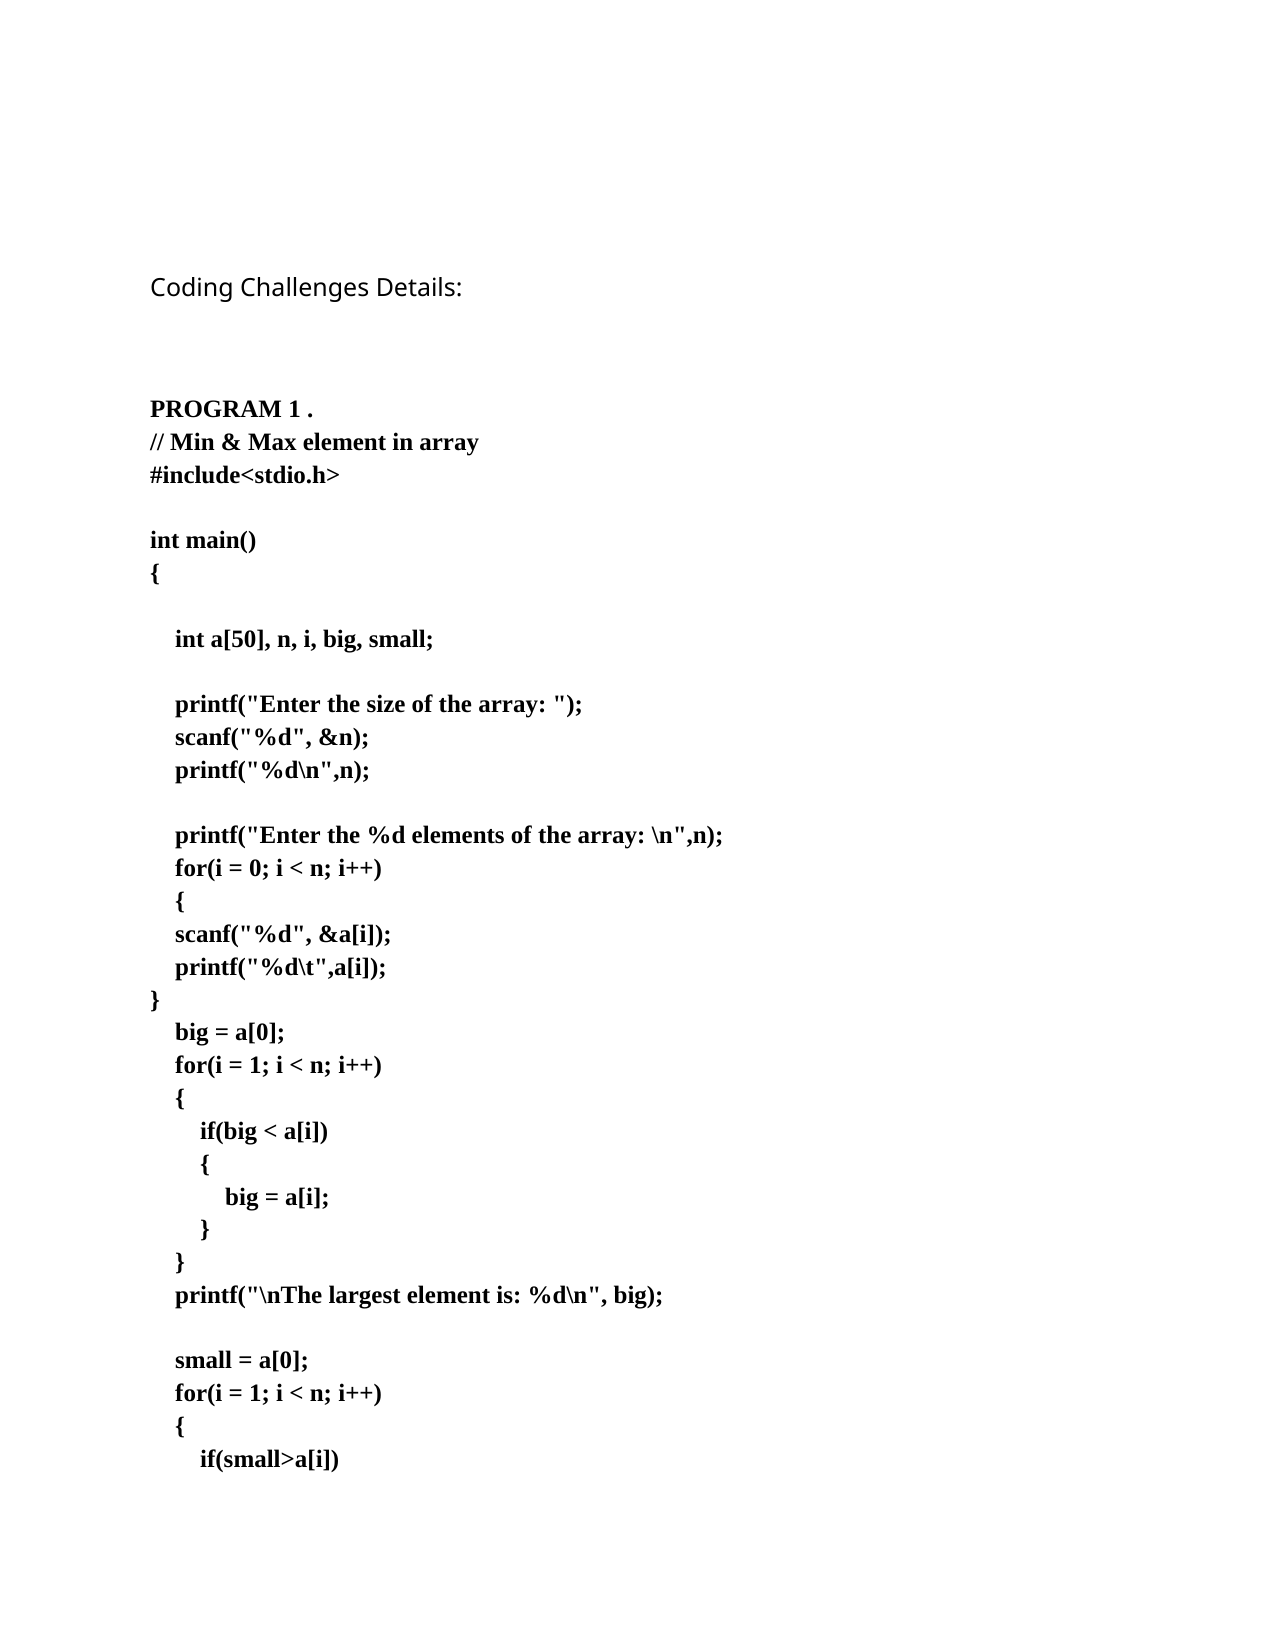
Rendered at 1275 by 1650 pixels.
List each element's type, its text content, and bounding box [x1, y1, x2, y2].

text printf("%d\t",a[i]); [150, 948, 1125, 981]
text big = a[i]; [150, 1177, 1125, 1210]
text { [150, 1145, 1125, 1177]
text { [150, 1079, 1125, 1112]
text if(big < a[i]) [150, 1112, 1125, 1145]
text big = a[0]; [150, 1013, 1125, 1046]
text printf("\nThe largest element is: %d\n", big); [150, 1276, 1125, 1309]
text // Min & Max element in array [150, 423, 1125, 456]
text for(i = 0; i < n; i++) [150, 849, 1125, 882]
text } [150, 981, 1125, 1013]
text { [150, 554, 1125, 587]
text int main() [150, 521, 1125, 554]
text PROGRAM 1 . [150, 390, 1125, 423]
text #include<stdio.h> [150, 456, 1125, 488]
text int a[50], n, i, big, small; [150, 620, 1125, 652]
text } [150, 1243, 1125, 1276]
text printf("Enter the %d elements of the array: \n",n); [150, 817, 1125, 849]
text small = a[0]; [150, 1342, 1125, 1374]
text for(i = 1; i < n; i++) [150, 1046, 1125, 1079]
text { [150, 882, 1125, 915]
text Coding Challenges Details: [150, 270, 1125, 304]
text printf("Enter the size of the array: "); [150, 685, 1125, 718]
text for(i = 1; i < n; i++) [150, 1374, 1125, 1407]
text scanf("%d", &n); [150, 718, 1125, 751]
text scanf("%d", &a[i]); [150, 915, 1125, 948]
text { [150, 1407, 1125, 1440]
text if(small>a[i]) [150, 1440, 1125, 1473]
text } [150, 1210, 1125, 1243]
text printf("%d\n",n); [150, 751, 1125, 784]
